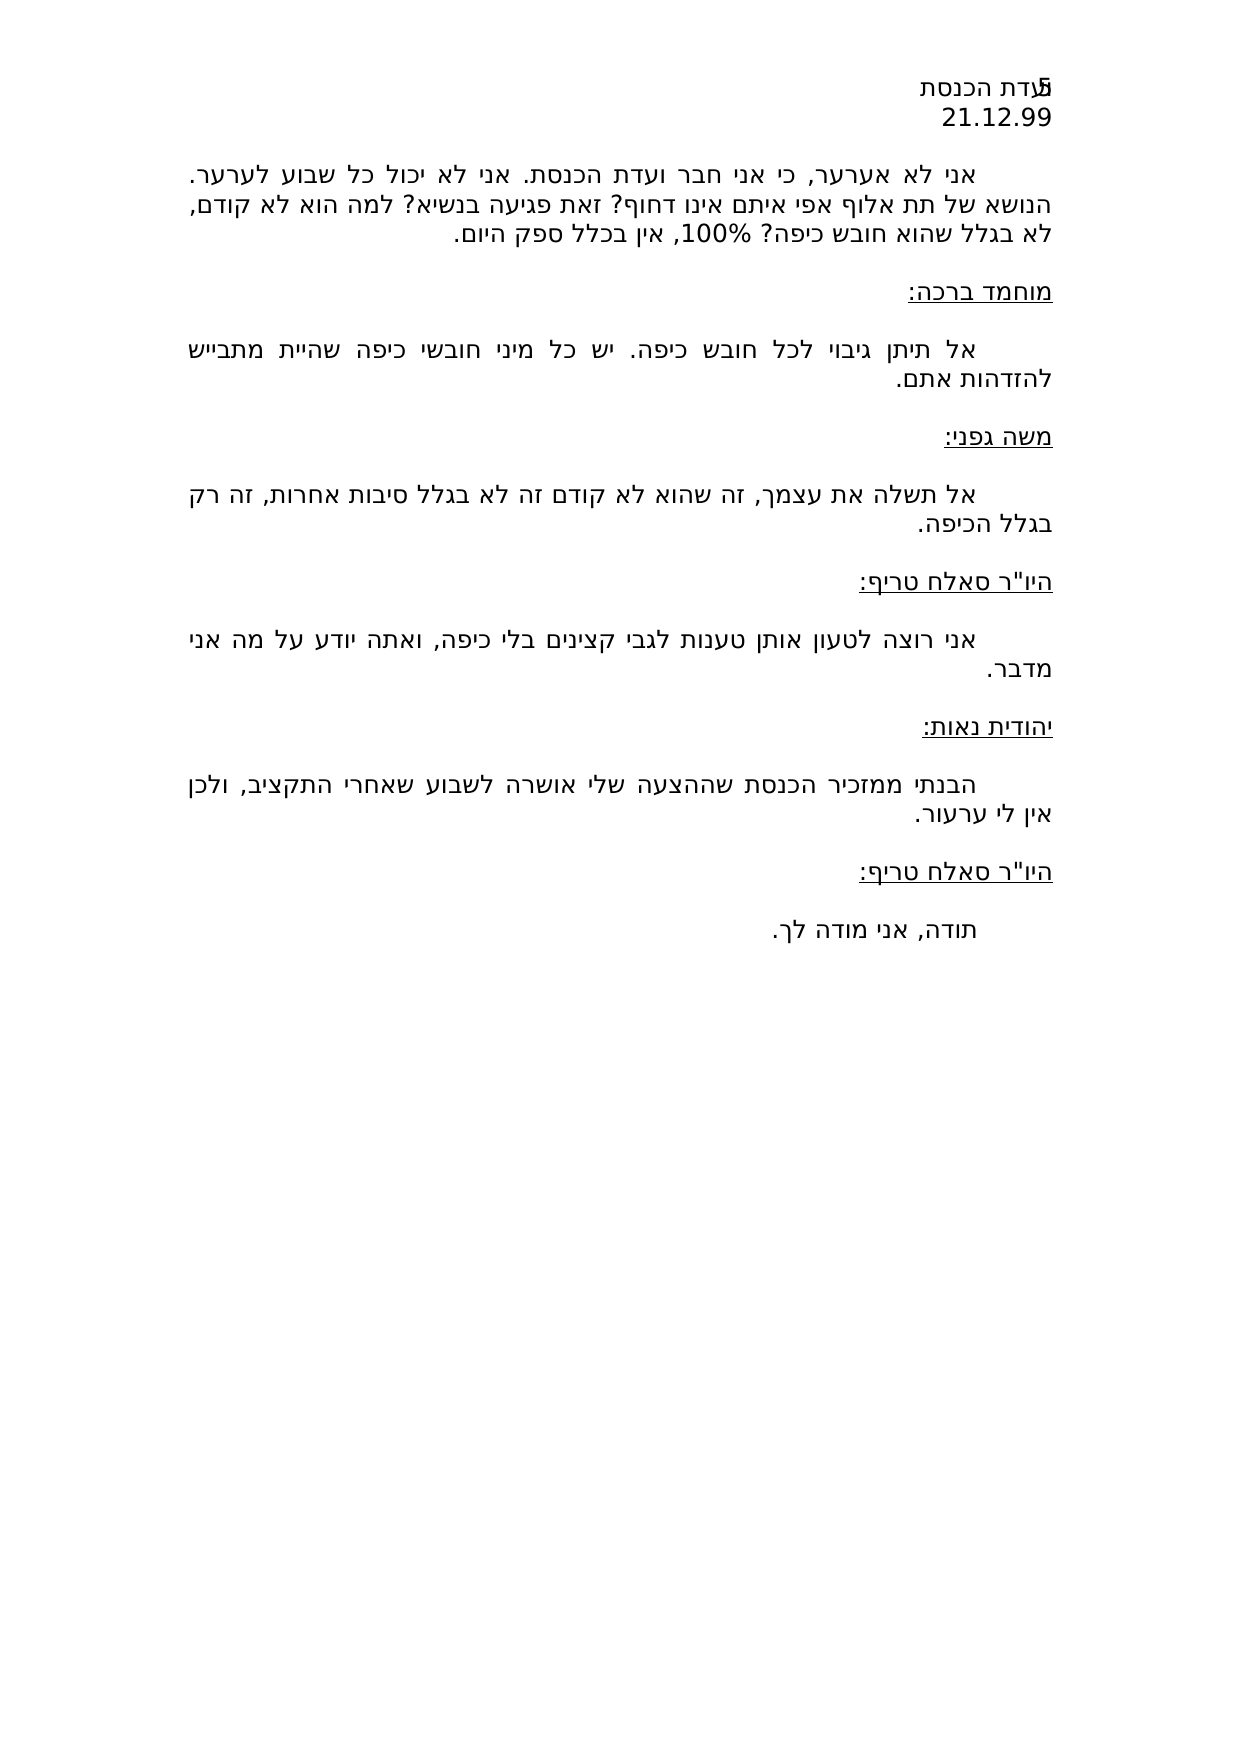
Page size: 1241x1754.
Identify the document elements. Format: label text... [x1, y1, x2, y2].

text אני רוצה לטעון אותן טענות לגבי קצינים בלי כיפה, ואתה יודע על מה אני מדבר. [187, 625, 1053, 683]
text מוחמד ברכה: [187, 277, 1053, 306]
text תודה, אני מודה לך. [187, 915, 1053, 944]
text היו"ר סאלח טריף: [187, 857, 1053, 886]
text היו"ר סאלח טריף: [187, 567, 1053, 596]
text הבנתי ממזכיר הכנסת שההצעה שלי אושרה לשבוע שאחרי התקציב, ולכן אין לי ערעור. [187, 770, 1053, 828]
text אל תיתן גיבוי לכל חובש כיפה. יש כל מיני חובשי כיפה שהיית מתבייש להזדהות אתם. [187, 335, 1053, 393]
text אני לא אערער, כי אני חבר ועדת הכנסת. אני לא יכול כל שבוע לערער. הנושא של תת אלוף אפי איתם אינו דחוף? זאת פגיעה בנשיא? למה הוא לא קודם, לא בגלל שהוא חובש כיפה? 100%, אין בכלל ספק היום. [187, 161, 1053, 248]
text יהודית נאות: [187, 712, 1053, 741]
text משה גפני: [187, 422, 1053, 451]
text אל תשלה את עצמך, זה שהוא לא קודם זה לא בגלל סיבות אחרות, זה רק בגלל הכיפה. [187, 480, 1053, 538]
